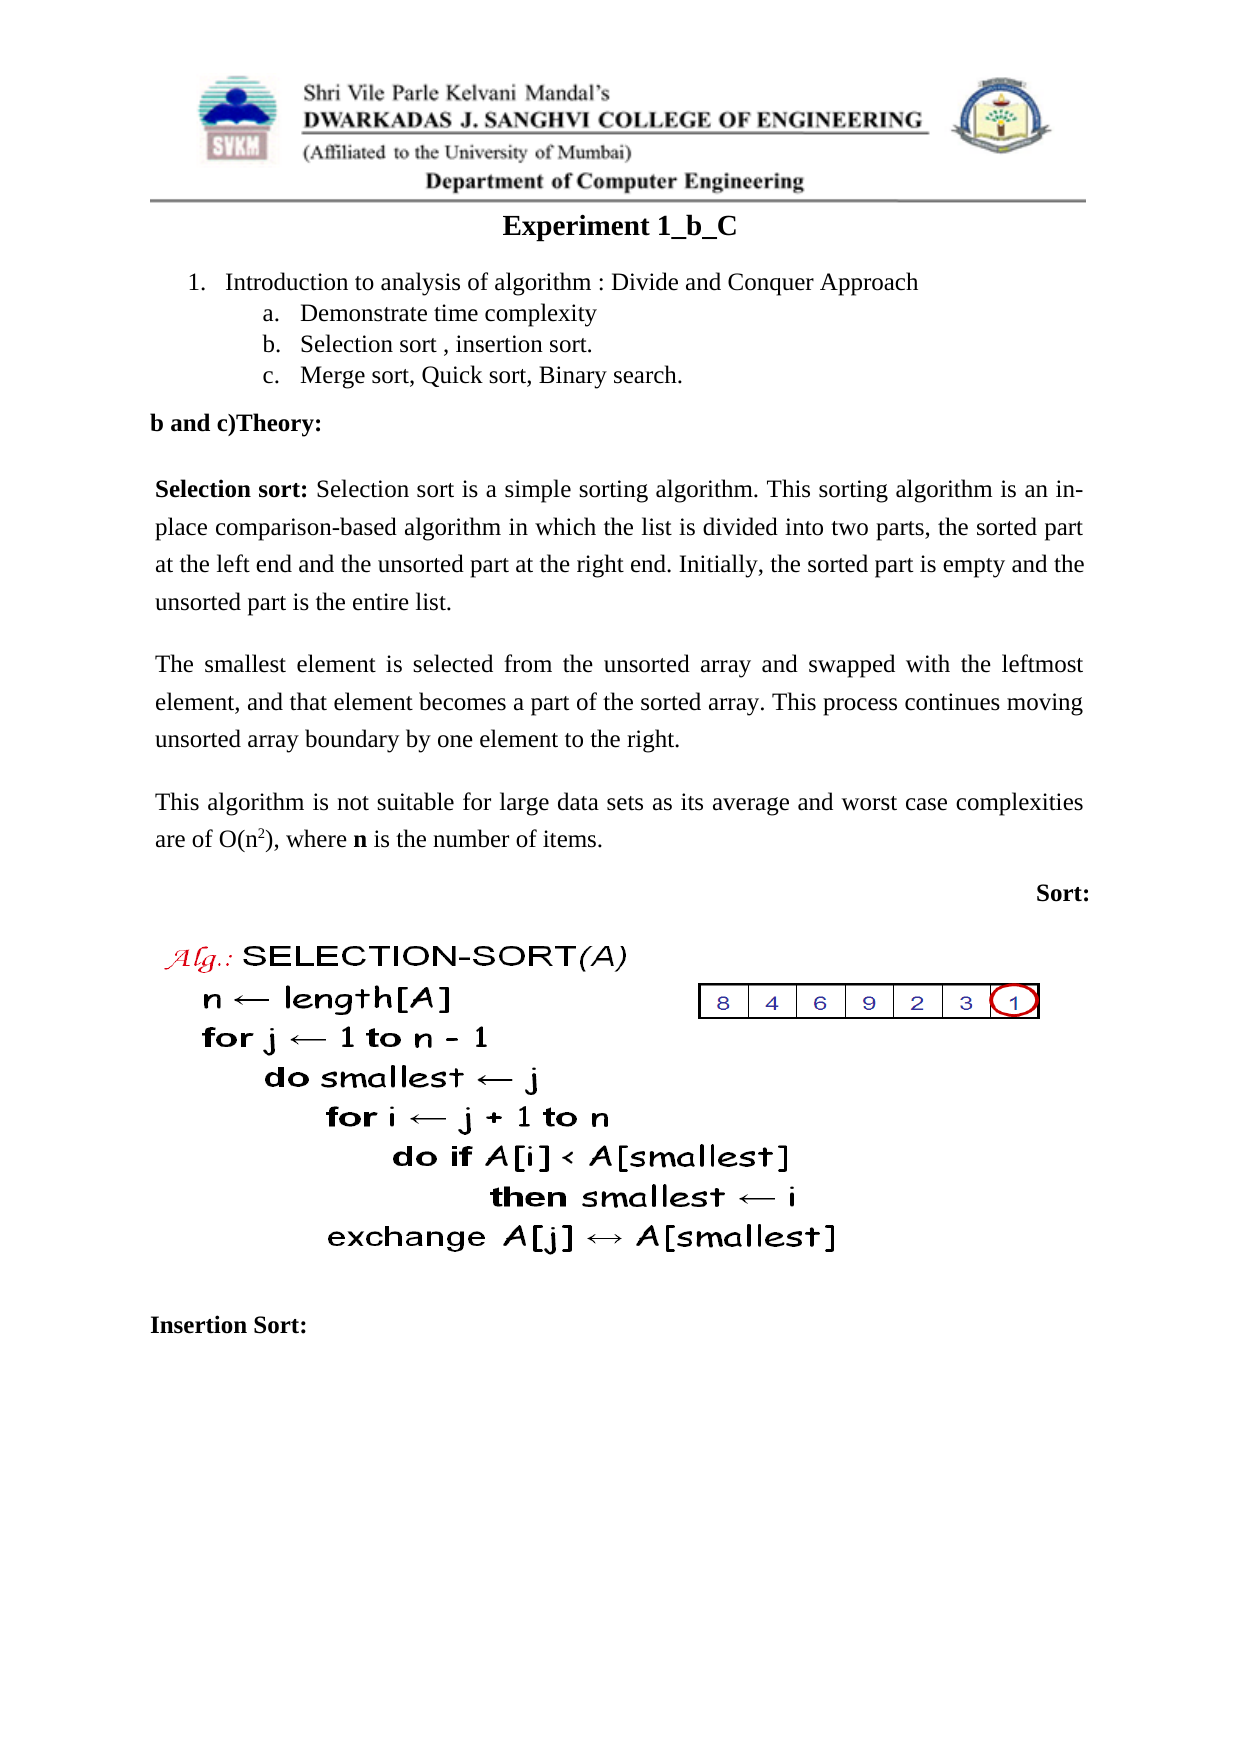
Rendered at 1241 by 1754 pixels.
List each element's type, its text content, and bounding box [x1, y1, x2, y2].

text Selection sort: Selection sort is a simple sorting algorithm. This sorting algorithm is an in-place comparison-based algorithm in which the list is divided into two parts, the sorted part at the left end and the unsorted part at the right end. Initially, the sorted part is empty and the unsorted part is the entire list. [155, 466, 1085, 616]
list Introduction to analysis of algorithm : Divide and Conquer Approach [187, 267, 1090, 296]
list Selection sort , insertion sort. [262, 329, 1090, 358]
list Demonstrate time complexity [262, 298, 1090, 327]
picture [150, 935, 1066, 1282]
text b and c)Theory: [150, 408, 1090, 437]
picture [150, 73, 1086, 209]
text The smallest element is selected from the unsorted array and swapped with the leftmost element, and that element becomes a part of the sorted array. This process continues moving unsorted array boundary by one element to the right. [155, 641, 1085, 753]
text Experiment 1_b_C [150, 208, 1090, 242]
text This algorithm is not suitable for large data sets as its average and worst case complexities are of Ο(n2), where n is the number of items. [155, 778, 1085, 853]
list Merge sort, Quick sort, Binary search. [262, 361, 1090, 389]
text Insertion Sort: [150, 1310, 1090, 1339]
